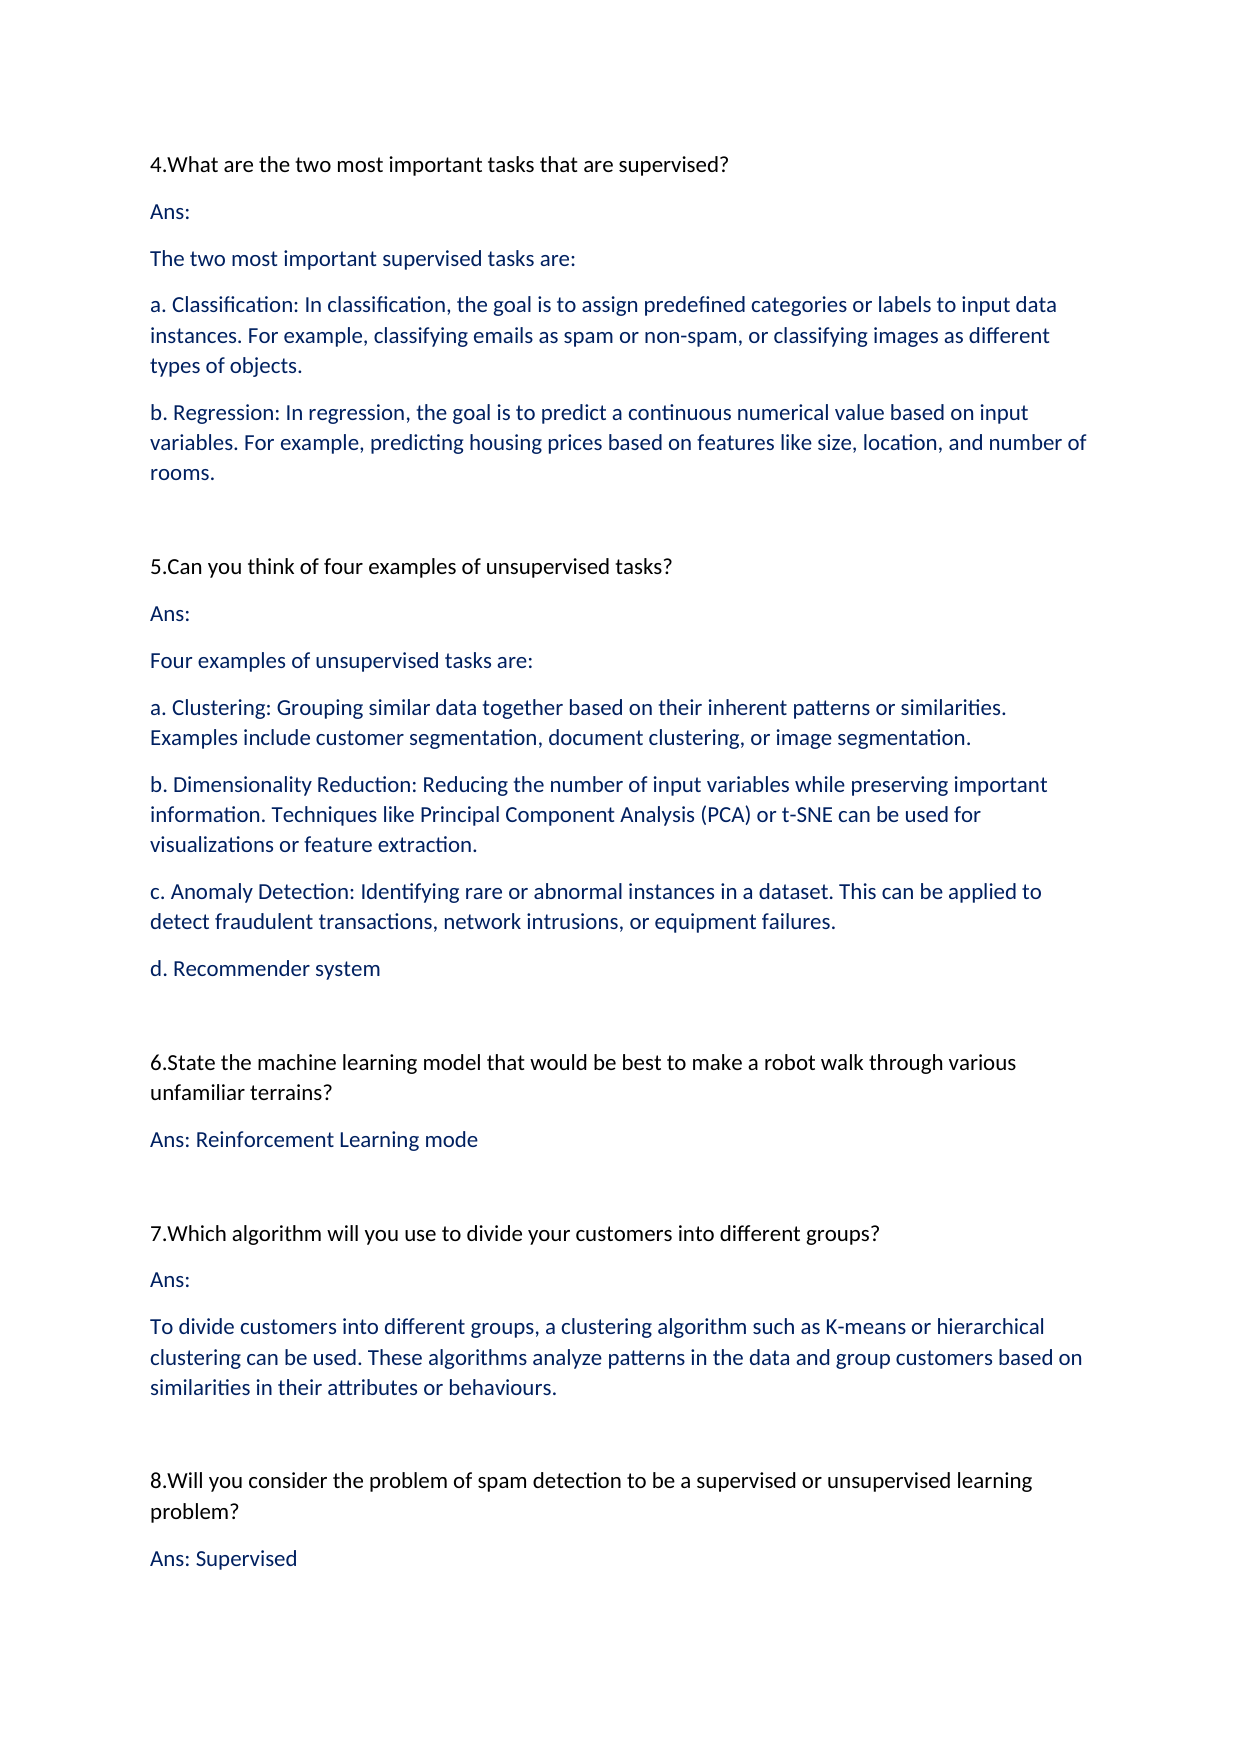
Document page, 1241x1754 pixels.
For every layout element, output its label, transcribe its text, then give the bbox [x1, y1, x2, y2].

text Ans: [150, 197, 1090, 225]
text Ans: [150, 1266, 1090, 1294]
text Ans: Supervised [150, 1544, 1090, 1572]
text 8.Will you consider the problem of spam detection to be a supervised or unsupervised learning problem? [150, 1467, 1090, 1525]
text b. Dimensionality Reduction: Reducing the number of input variables while preserving important information. Techniques like Principal Component Analysis (PCA) or t-SNE can be used for visualizations or feature extraction. [150, 770, 1090, 858]
text d. Recommender system [150, 954, 1090, 982]
text 5.Can you think of four examples of unsupervised tasks? [150, 552, 1090, 580]
text The two most important supervised tasks are: [150, 244, 1090, 272]
text Ans: [150, 599, 1090, 627]
text Ans: Reinforcement Learning mode [150, 1125, 1090, 1153]
text 4.What are the two most important tasks that are supervised? [150, 150, 1090, 178]
text Four examples of unsupervised tasks are: [150, 646, 1090, 674]
text c. Anomaly Detection: Identifying rare or abnormal instances in a dataset. This can be applied to detect fraudulent transactions, network intrusions, or equipment failures. [150, 877, 1090, 935]
text 6.State the machine learning model that would be best to make a robot walk through various unfamiliar terrains? [150, 1048, 1090, 1106]
text a. Clustering: Grouping similar data together based on their inherent patterns or similarities. Examples include customer segmentation, document clustering, or image segmentation. [150, 693, 1090, 751]
text 7.Which algorithm will you use to divide your customers into different groups? [150, 1219, 1090, 1247]
text To divide customers into different groups, a clustering algorithm such as K-means or hierarchical clustering can be used. These algorithms analyze patterns in the data and group customers based on similarities in their attributes or behaviours. [150, 1312, 1090, 1401]
text a. Classification: In classification, the goal is to assign predefined categories or labels to input data instances. For example, classifying emails as spam or non-spam, or classifying images as different types of objects. [150, 291, 1090, 379]
text b. Regression: In regression, the goal is to predict a continuous numerical value based on input variables. For example, predicting housing prices based on features like size, location, and number of rooms. [150, 398, 1090, 486]
